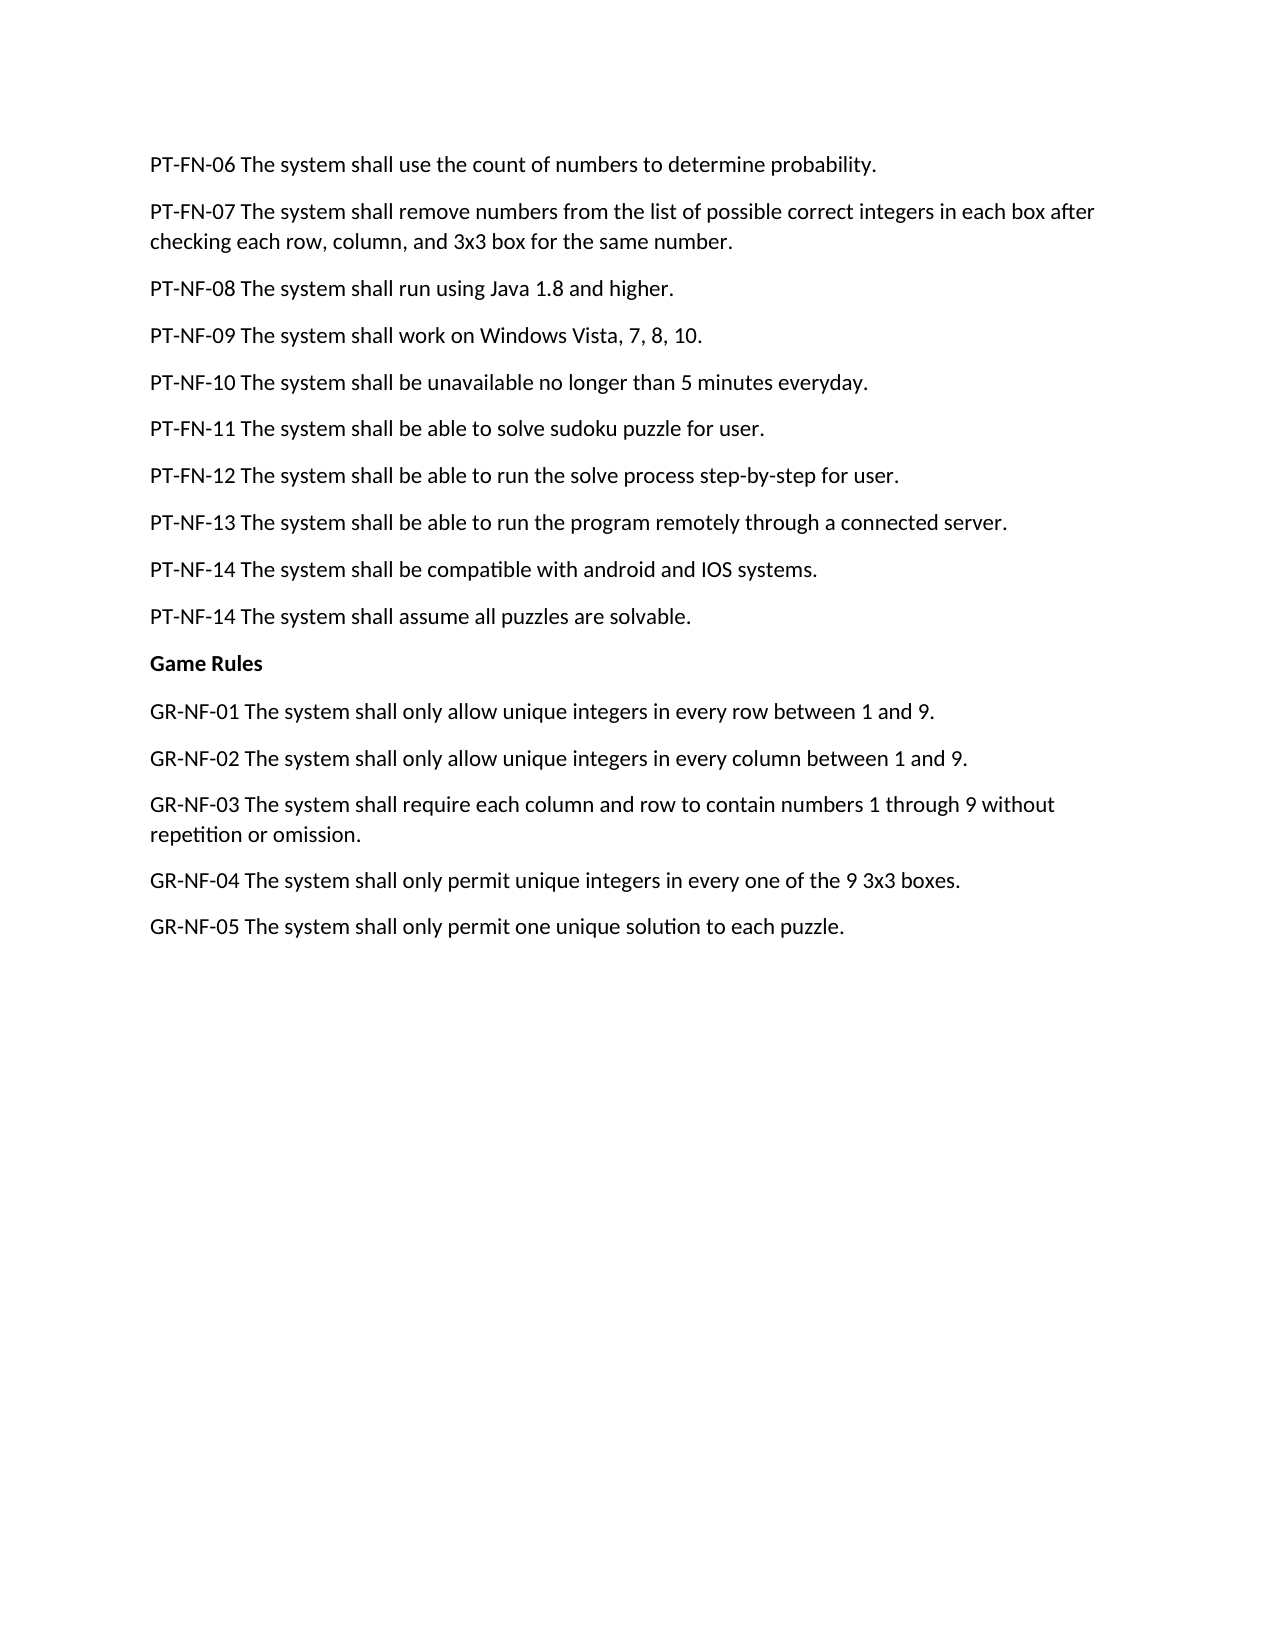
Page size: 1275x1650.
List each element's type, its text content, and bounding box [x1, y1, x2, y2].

text PT-NF-14 The system shall be compatible with android and IOS systems. [150, 555, 1125, 583]
text PT-NF-10 The system shall be unavailable no longer than 5 minutes everyday. [150, 368, 1125, 396]
text PT-NF-14 The system shall assume all puzzles are solvable. [150, 602, 1125, 630]
text Game Rules [150, 649, 1125, 677]
text PT-NF-13 The system shall be able to run the program remotely through a connected server. [150, 508, 1125, 536]
text GR-NF-02 The system shall only allow unique integers in every column between 1 and 9. [150, 742, 1125, 772]
text PT-FN-07 The system shall remove numbers from the list of possible correct integers in each box after checking each row, column, and 3x3 box for the same number. [150, 197, 1125, 255]
text GR-NF-04 The system shall only permit unique integers in every one of the 9 3x3 boxes. [150, 864, 1125, 894]
text GR-NF-03 The system shall require each column and row to contain numbers 1 through 9 without repetition or omission. [150, 788, 1125, 848]
text PT-NF-08 The system shall run using Java 1.8 and higher. [150, 274, 1125, 302]
text GR-NF-01 The system shall only allow unique integers in every row between 1 and 9. [150, 696, 1125, 726]
text PT-NF-09 The system shall work on Windows Vista, 7, 8, 10. [150, 321, 1125, 349]
text PT-FN-11 The system shall be able to solve sudoku puzzle for user. [150, 414, 1125, 443]
text GR-NF-05 The system shall only permit one unique solution to each puzzle. [150, 911, 1125, 941]
text PT-FN-12 The system shall be able to run the solve process step-by-step for user. [150, 461, 1125, 489]
text PT-FN-06 The system shall use the count of numbers to determine probability. [150, 150, 1125, 178]
